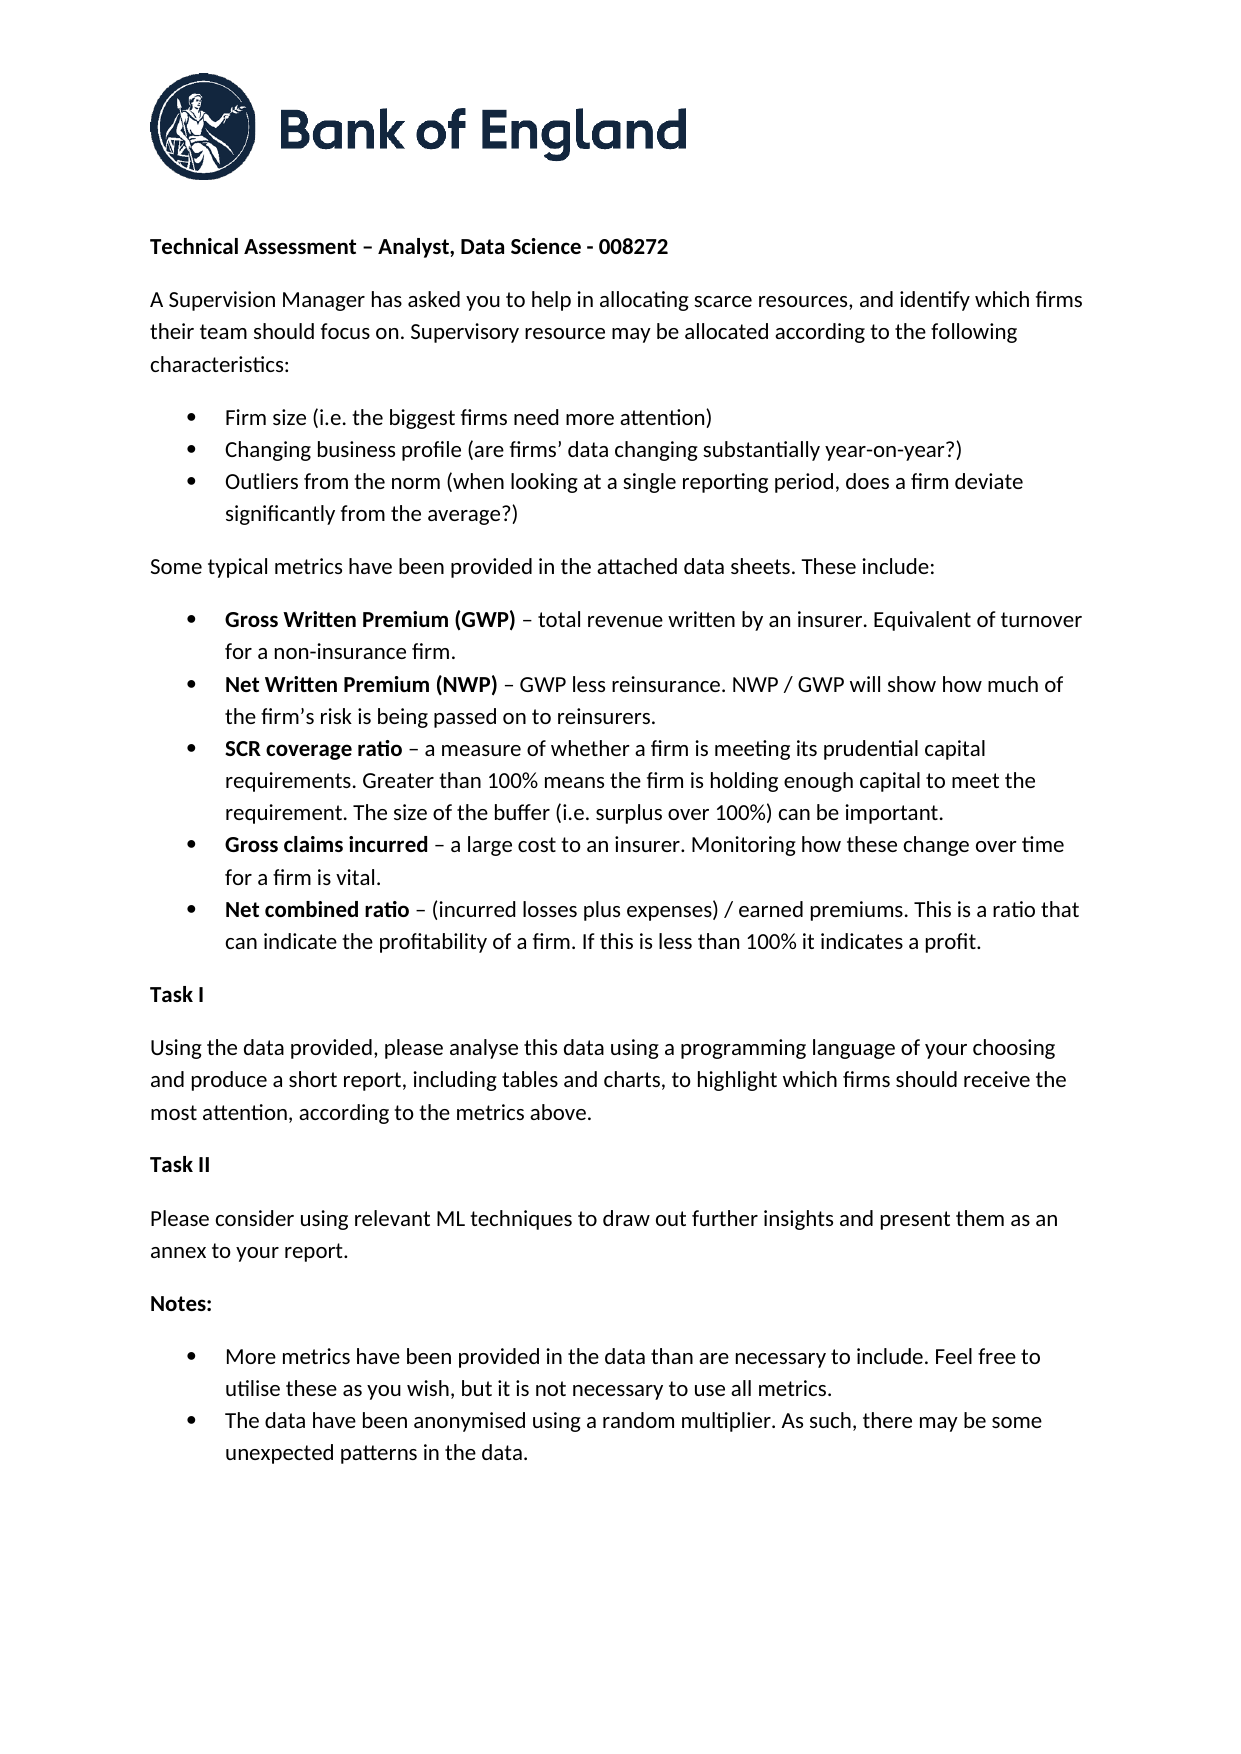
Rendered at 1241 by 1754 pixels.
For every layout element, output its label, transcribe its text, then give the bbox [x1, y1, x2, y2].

picture [150, 73, 711, 180]
list More metrics have been provided in the data than are necessary to include. Feel free to utilise these as you wish, but it is not necessary to use all metrics. [187, 1342, 1090, 1402]
text Notes: [150, 1289, 1090, 1317]
list Firm size (i.e. the biggest firms need more attention) [187, 403, 1090, 431]
list The data have been anonymised using a random multiplier. As such, there may be some unexpected patterns in the data. [187, 1406, 1090, 1466]
text Using the data provided, please analyse this data using a programming language of your choosing and produce a short report, including tables and charts, to highlight which firms should receive the most attention, according to the metrics above. [150, 1033, 1090, 1126]
list SCR coverage ratio – a measure of whether a firm is meeting its prudential capital requirements. Greater than 100% means the firm is holding enough capital to meet the requirement. The size of the buffer (i.e. surplus over 100%) can be important. [187, 734, 1090, 826]
text Some typical metrics have been provided in the attached data sheets. These include: [150, 552, 1090, 580]
text Task II [150, 1151, 1090, 1179]
text Technical Assessment – Analyst, Data Science - 008272 [150, 232, 1090, 260]
text Please consider using relevant ML techniques to draw out further insights and present them as an annex to your report. [150, 1204, 1090, 1264]
list Net Written Premium (NWP) – GWP less reinsurance. NWP / GWP will show how much of the firm’s risk is being passed on to reinsurers. [187, 670, 1090, 730]
list Changing business profile (are firms’ data changing substantially year-on-year?) [187, 435, 1090, 463]
text A Supervision Manager has asked you to help in allocating scarce resources, and identify which firms their team should focus on. Supervisory resource may be allocated according to the following characteristics: [150, 285, 1090, 378]
list Outliers from the norm (when looking at a single reporting period, does a firm deviate significantly from the average?) [187, 467, 1090, 527]
list Net combined ratio – (incurred losses plus expenses) / earned premiums. This is a ratio that can indicate the profitability of a firm. If this is less than 100% it indicates a profit. [187, 895, 1090, 955]
list Gross claims incurred – a large cost to an insurer. Monitoring how these change over time for a firm is vital. [187, 831, 1090, 891]
text Task I [150, 980, 1090, 1008]
list Gross Written Premium (GWP) – total revenue written by an insurer. Equivalent of turnover for a non-insurance firm. [187, 605, 1090, 666]
